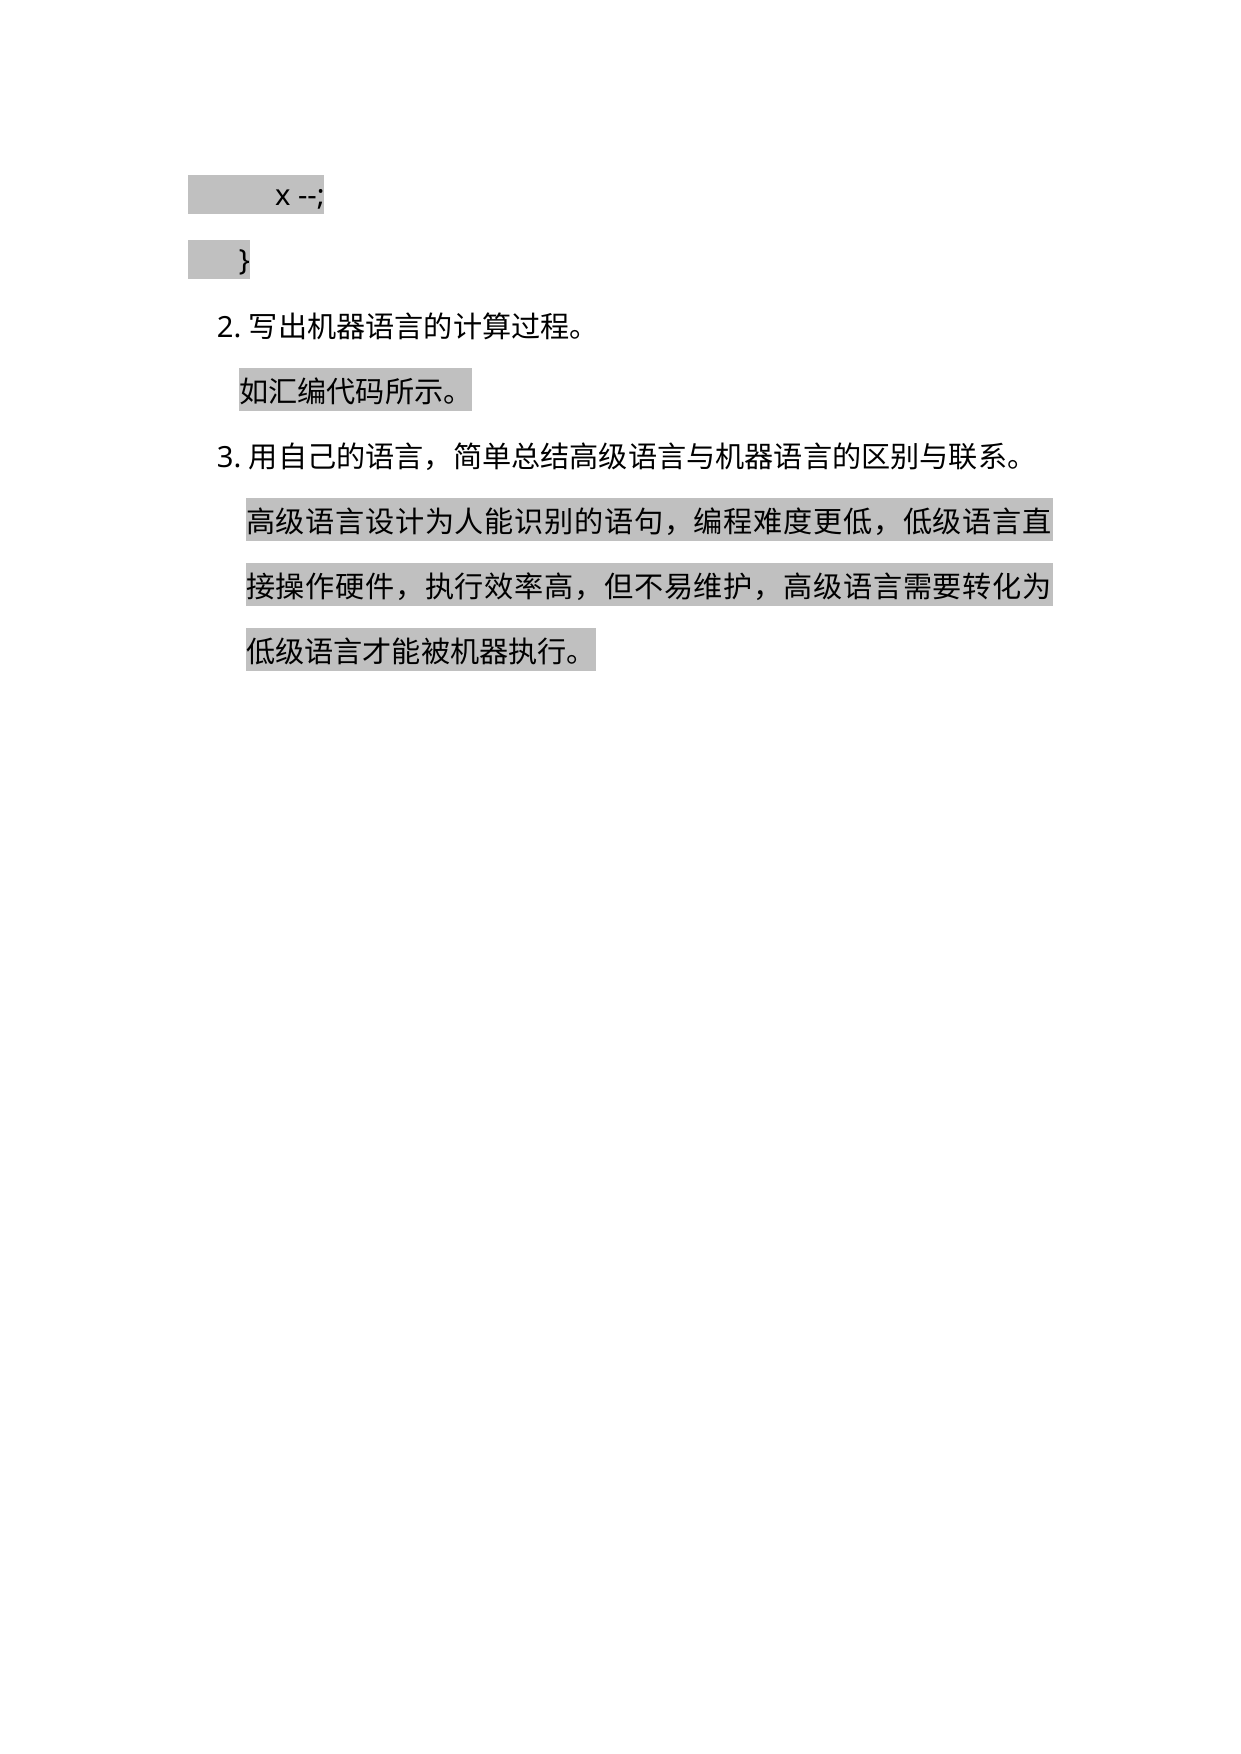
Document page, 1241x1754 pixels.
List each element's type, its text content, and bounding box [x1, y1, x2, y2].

text 3. 用自己的语言，简单总结高级语言与机器语言的区别与联系。 [187, 422, 1053, 487]
text } [187, 227, 1053, 292]
text 如汇编代码所示。 [187, 357, 1053, 422]
text x --; [187, 162, 1053, 227]
text 2. 写出机器语言的计算过程。 [187, 292, 1053, 357]
text 高级语言设计为人能识别的语句，编程难度更低，低级语言直接操作硬件，执行效率高，但不易维护，高级语言需要转化为低级语言才能被机器执行。 [187, 487, 1053, 682]
